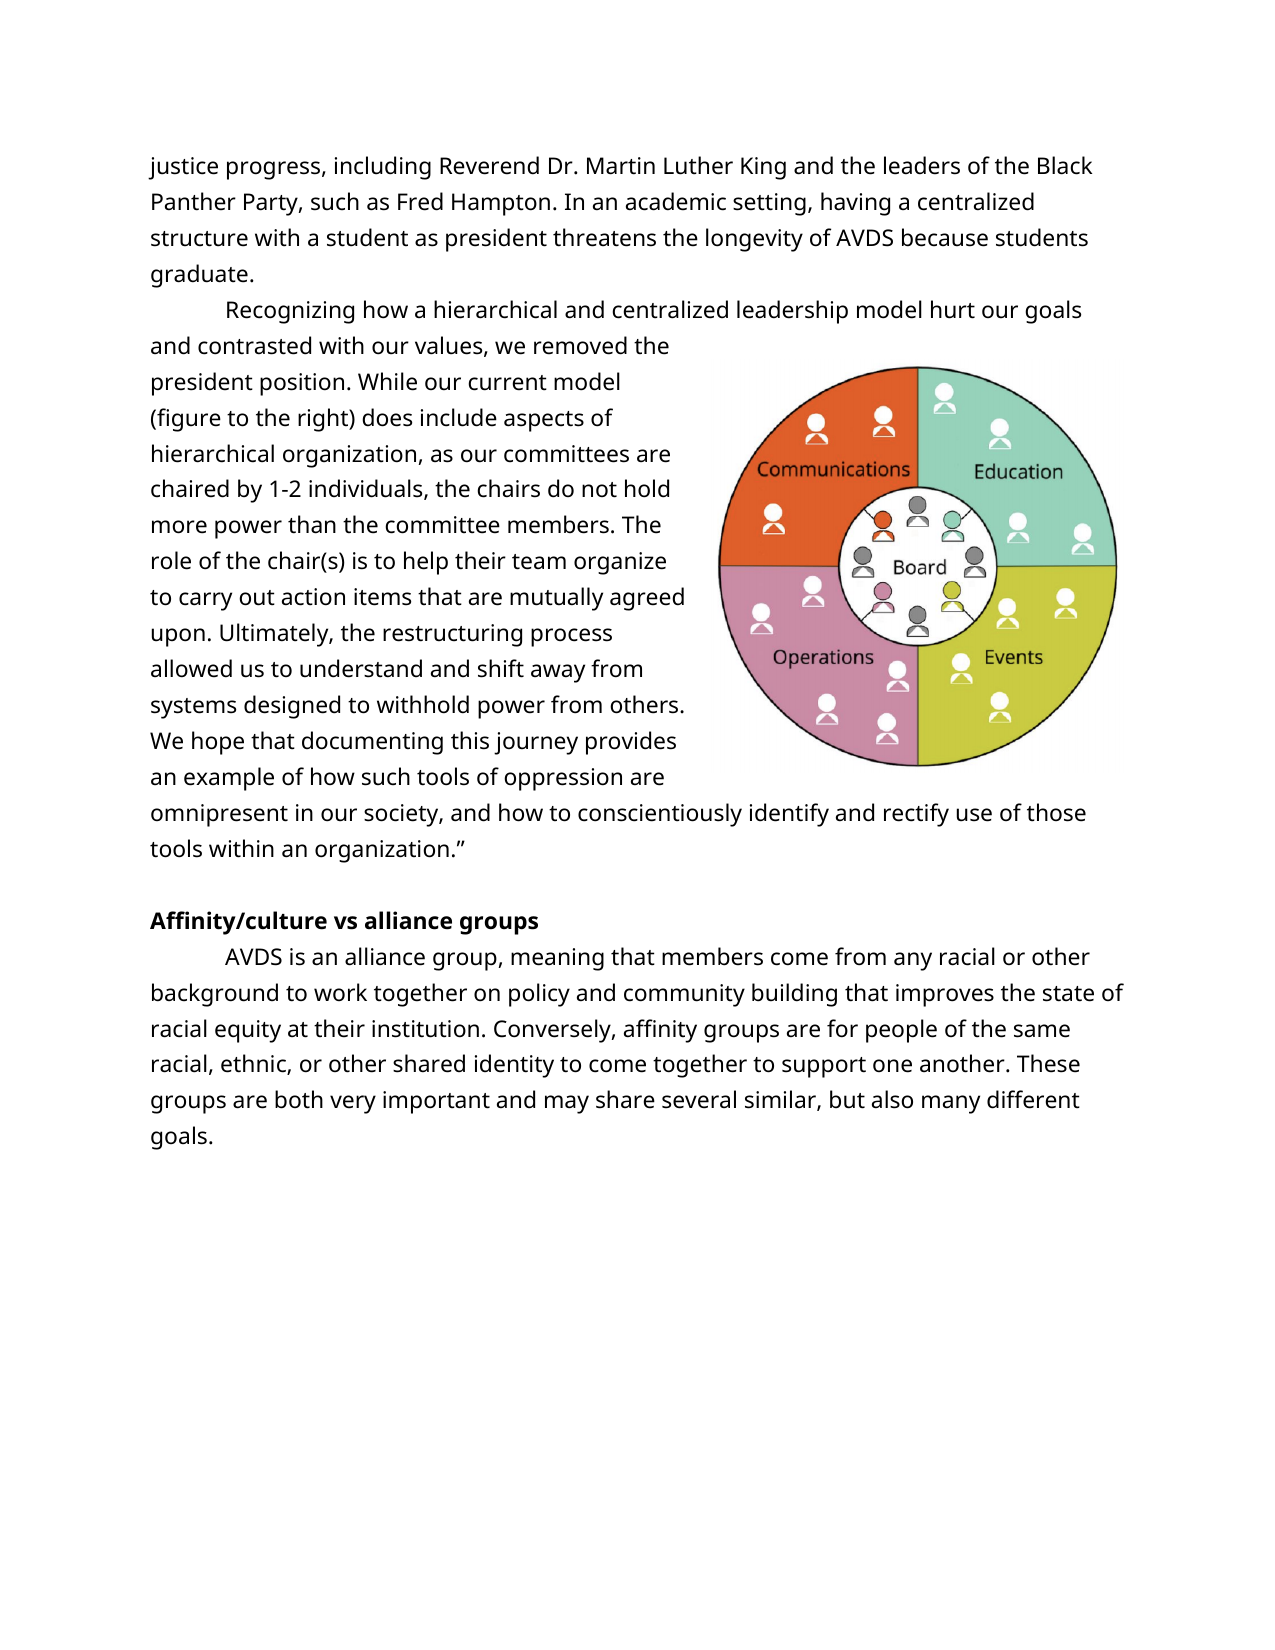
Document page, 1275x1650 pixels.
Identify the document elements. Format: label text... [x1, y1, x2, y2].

text AVDS is an alliance group, meaning that members come from any racial or other background to work together on policy and community building that improves the state of racial equity at their institution. Conversely, affinity groups are for people of the same racial, ethnic, or other shared identity to come together to support one another. These groups are both very important and may share several similar, but also many different goals. [150, 941, 1125, 1152]
picture [711, 359, 1126, 773]
text Affinity/culture vs alliance groups [150, 905, 1125, 936]
